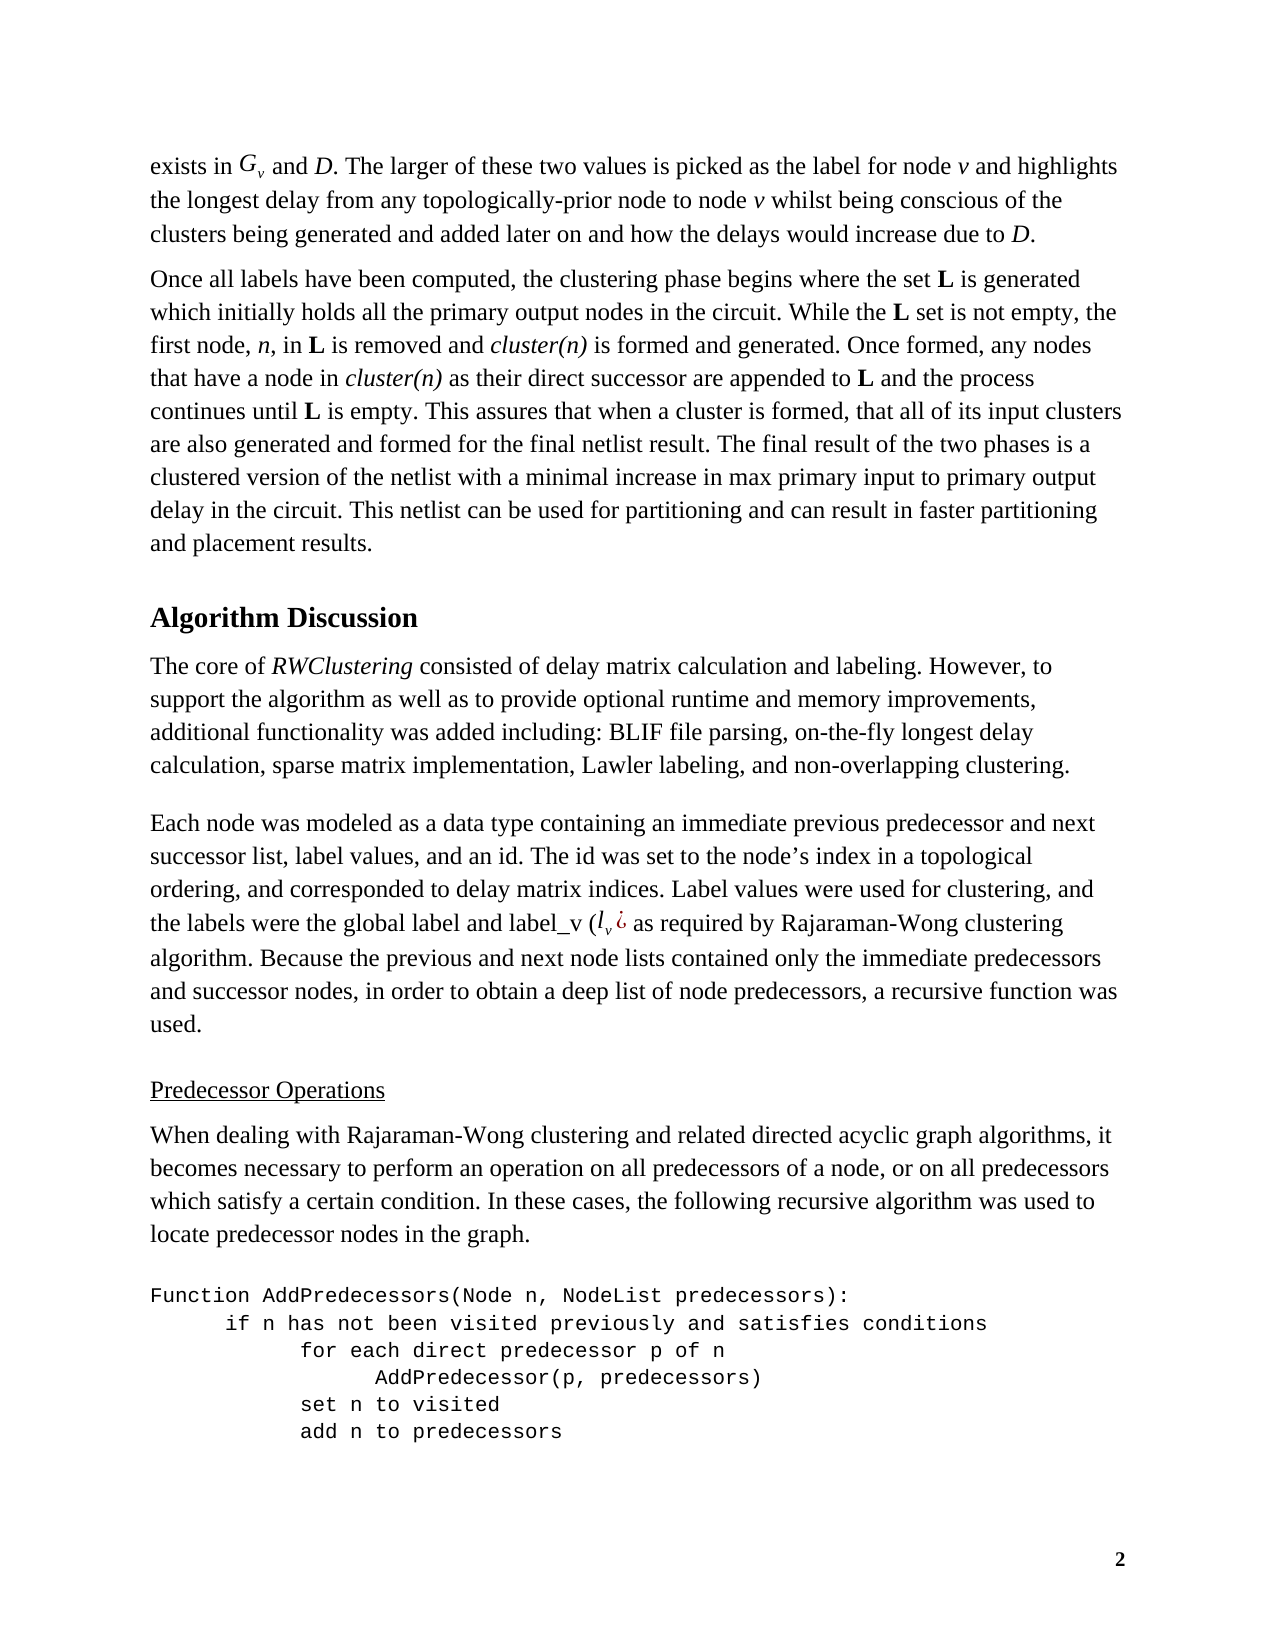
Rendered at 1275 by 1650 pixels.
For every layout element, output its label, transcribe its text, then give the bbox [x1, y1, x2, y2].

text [150, 150, 1125, 247]
text Algorithm Discussion [150, 600, 1125, 633]
text AddPredecessor(p, predecessors) [150, 1367, 1125, 1391]
text The core of RWClustering consisted of delay matrix calculation and labeling. However, to support the algorithm as well as to provide optional runtime and memory improvements, additional functionality was added including: BLIF file parsing, on-the-fly longest delay calculation, sparse matrix implementation, Lawler labeling, and non-overlapping clustering. [150, 651, 1125, 779]
text set n to visited [150, 1394, 1125, 1418]
text Each node was modeled as a data type containing an immediate previous predecessor and next successor list, label values, and an id. The id was set to the node’s index in a topological ordering, and corresponded to delay matrix indices. Label values were used for clustering, and the labels were the global label and label_v ( as required by Rajaraman-Wong clustering algorithm. Because the previous and next node lists contained only the immediate predecessors and successor nodes, in order to obtain a deep list of node predecessors, a recursive function was used. [150, 808, 1125, 1037]
text Function AddPredecessors(Node n, NodeList predecessors): [150, 1285, 1125, 1309]
text if n has not been visited previously and satisfies conditions [150, 1313, 1125, 1336]
text Once all labels have been computed, the clustering phase begins where the set L is generated which initially holds all the primary output nodes in the circuit. While the L set is not empty, the first node, n, in L is removed and cluster(n) is formed and generated. Once formed, any nodes that have a node in cluster(n) as their direct successor are appended to L and the process continues until L is empty. This assures that when a cluster is formed, that all of its input clusters are also generated and formed for the final netlist result. The final result of the two phases is a clustered version of the netlist with a minimal increase in max primary input to primary output delay in the circuit. This netlist can be used for partitioning and can result in faster partitioning and placement results. [150, 264, 1125, 557]
text add n to predecessors [150, 1421, 1125, 1445]
text When dealing with Rajaraman-Wong clustering and related directed acyclic graph algorithms, it becomes necessary to perform an operation on all predecessors of a node, or on all predecessors which satisfy a certain condition. In these cases, the following recursive algorithm was used to locate predecessor nodes in the graph. [150, 1120, 1125, 1248]
text for each direct predecessor p of n [150, 1340, 1125, 1363]
text Predecessor Operations [150, 1075, 1125, 1103]
